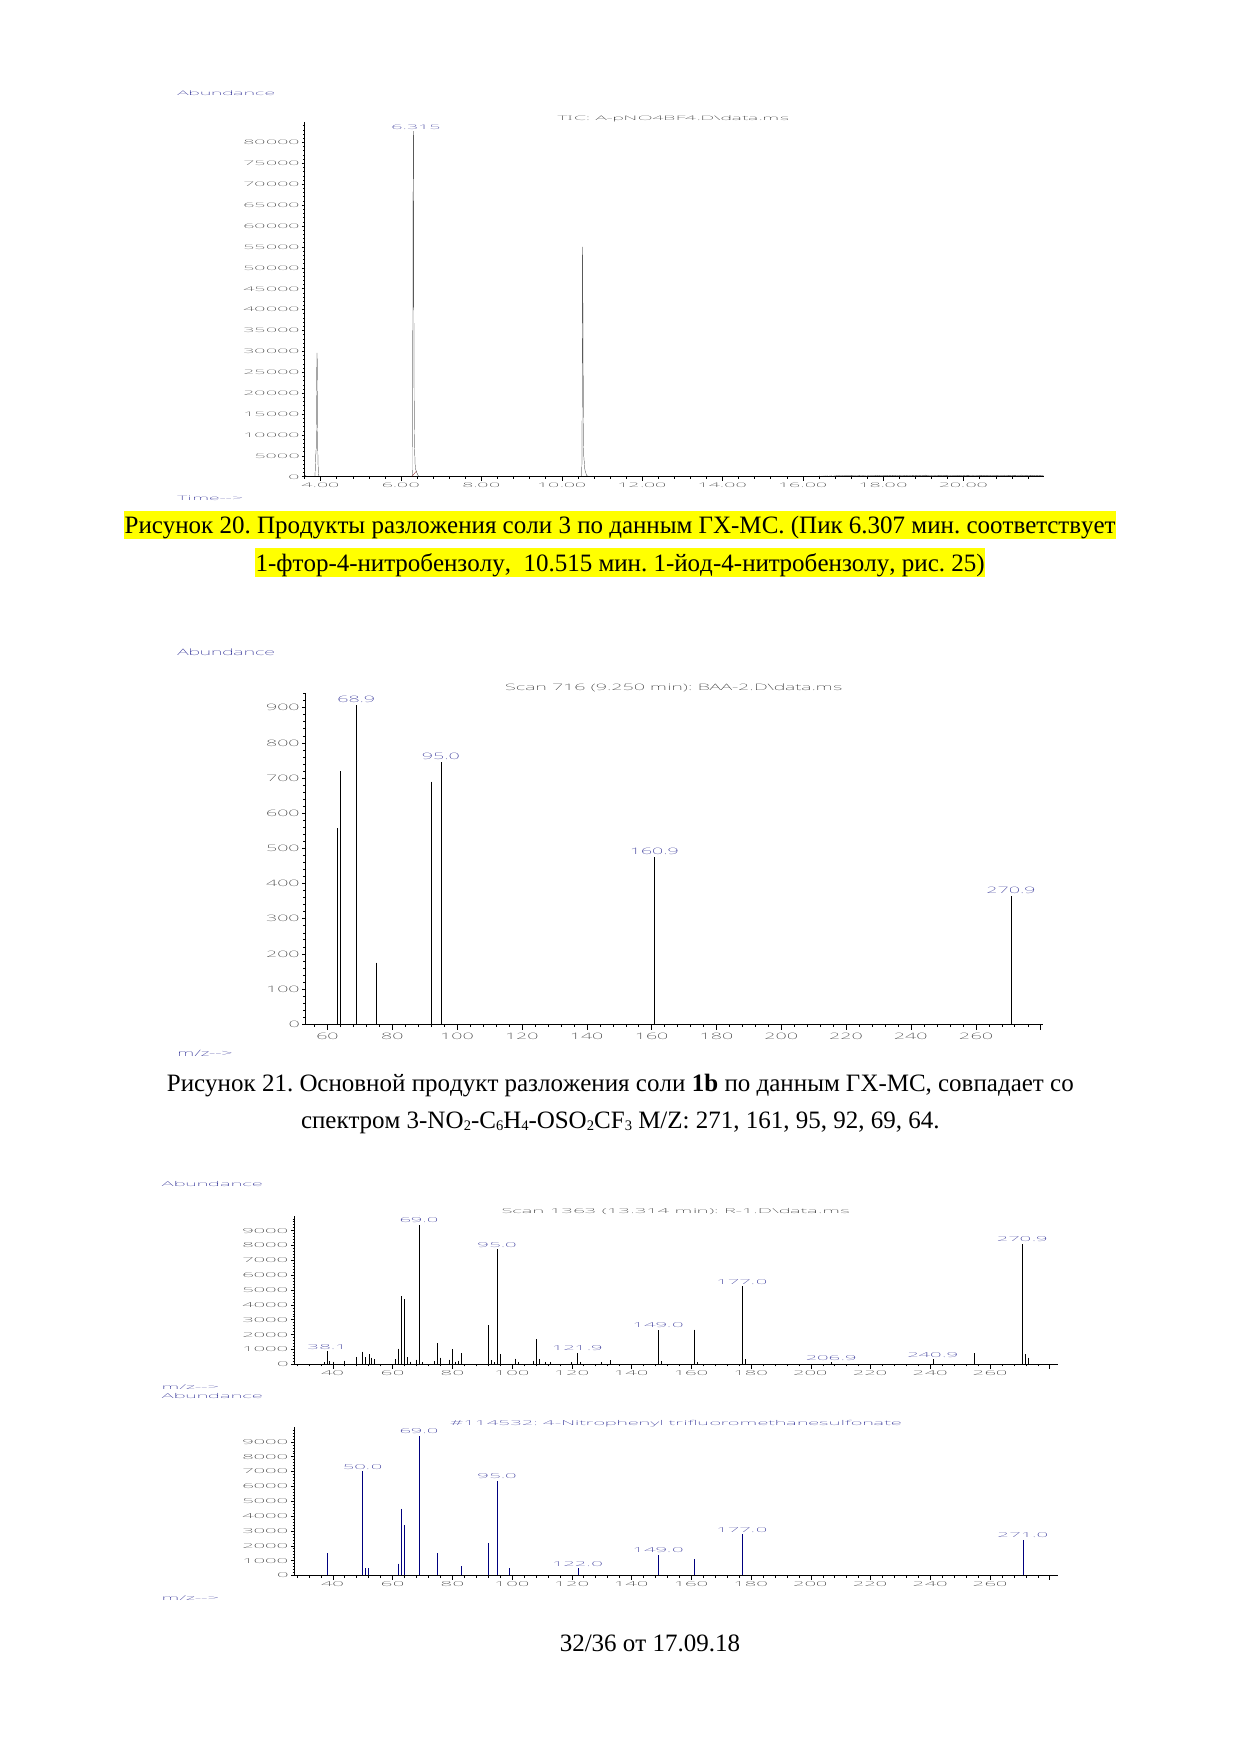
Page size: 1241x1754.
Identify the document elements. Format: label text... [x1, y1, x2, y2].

text Рисунок 21. Основной продукт разложения соли 1b по данным ГХ-МС, совпадает со спектром 3-NO2-C6H4-OSO2CF3 M/Z: 271, 161, 95, 92, 69, 64. [118, 1068, 1122, 1134]
text Рисунок 20. Продукты разложения соли 3 по данным ГХ-МС. (Пик 6.307 мин. соответствует 1-фтор-4-нитробензолу, 10.515 мин. 1-йод-4-нитробензолу, рис. 25) [118, 511, 1122, 577]
